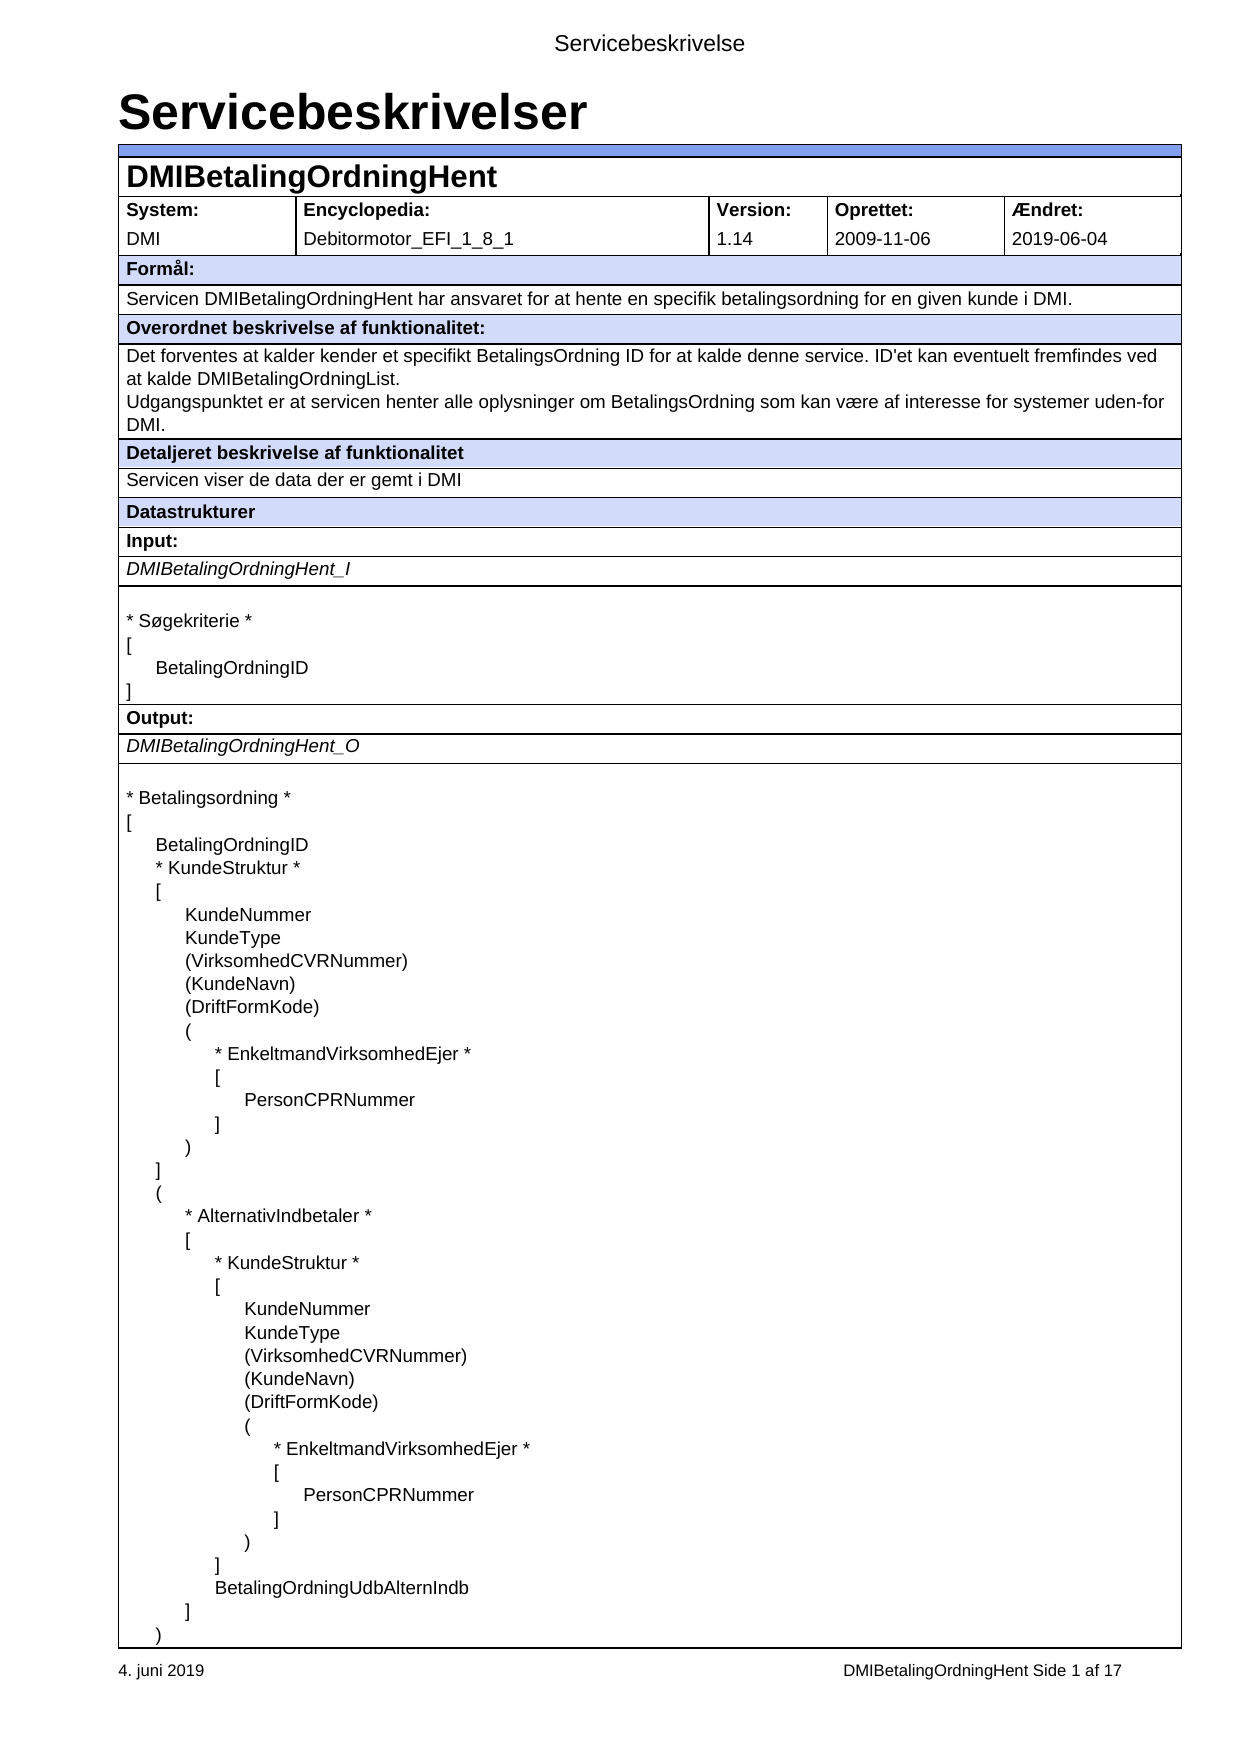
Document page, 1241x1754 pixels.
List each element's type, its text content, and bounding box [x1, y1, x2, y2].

table_cell * Søgekriterie * [ BetalingOrdningID ] [119, 587, 1181, 703]
table_cell Output: [119, 705, 1181, 733]
table_cell Input: [119, 528, 1181, 556]
table_cell 2009-11-06 [828, 225, 1004, 254]
table_cell Servicen DMIBetalingOrdningHent har ansvaret for at hente en specifik betalingsordning for en given kunde i DMI. [119, 286, 1181, 313]
table_cell DMIBetalingOrdningHent_I [119, 557, 1181, 585]
table_cell Debitormotor_EFI_1_8_1 [297, 225, 708, 254]
text Servicebeskrivelser [118, 82, 1181, 140]
table_cell DMIBetalingOrdningHent [119, 158, 1181, 196]
table_cell Det forventes at kalder kender et specifikt BetalingsOrdning ID for at kalde denne service. ID'et kan eventuelt fremfindes ved at kalde DMIBetalingOrdningList. Udgangspunktet er at servicen henter alle oplysninger om BetalingsOrdning som kan være af interesse for systemer uden-for DMI. [119, 345, 1181, 438]
table_cell Formål: [119, 256, 1181, 284]
table_cell DMI [119, 225, 295, 254]
table_cell System: [119, 197, 295, 225]
table_cell Overordnet beskrivelse af funktionalitet: [119, 315, 1181, 343]
table_cell 1.14 [710, 225, 827, 254]
table_header [119, 145, 1181, 156]
table_cell DMIBetalingOrdningHent_O [119, 735, 1181, 762]
table_cell Ændret: [1005, 197, 1181, 225]
table_cell 2019-06-04 [1005, 225, 1181, 254]
table_cell Detaljeret beskrivelse af funktionalitet [119, 440, 1181, 467]
table_cell Version: [710, 197, 827, 225]
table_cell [119, 764, 1181, 1647]
table_cell Encyclopedia: [297, 197, 708, 225]
table_cell Servicen viser de data der er gemt i DMI [119, 469, 1181, 497]
table_cell Datastrukturer [119, 498, 1181, 526]
table_cell Oprettet: [828, 197, 1004, 225]
